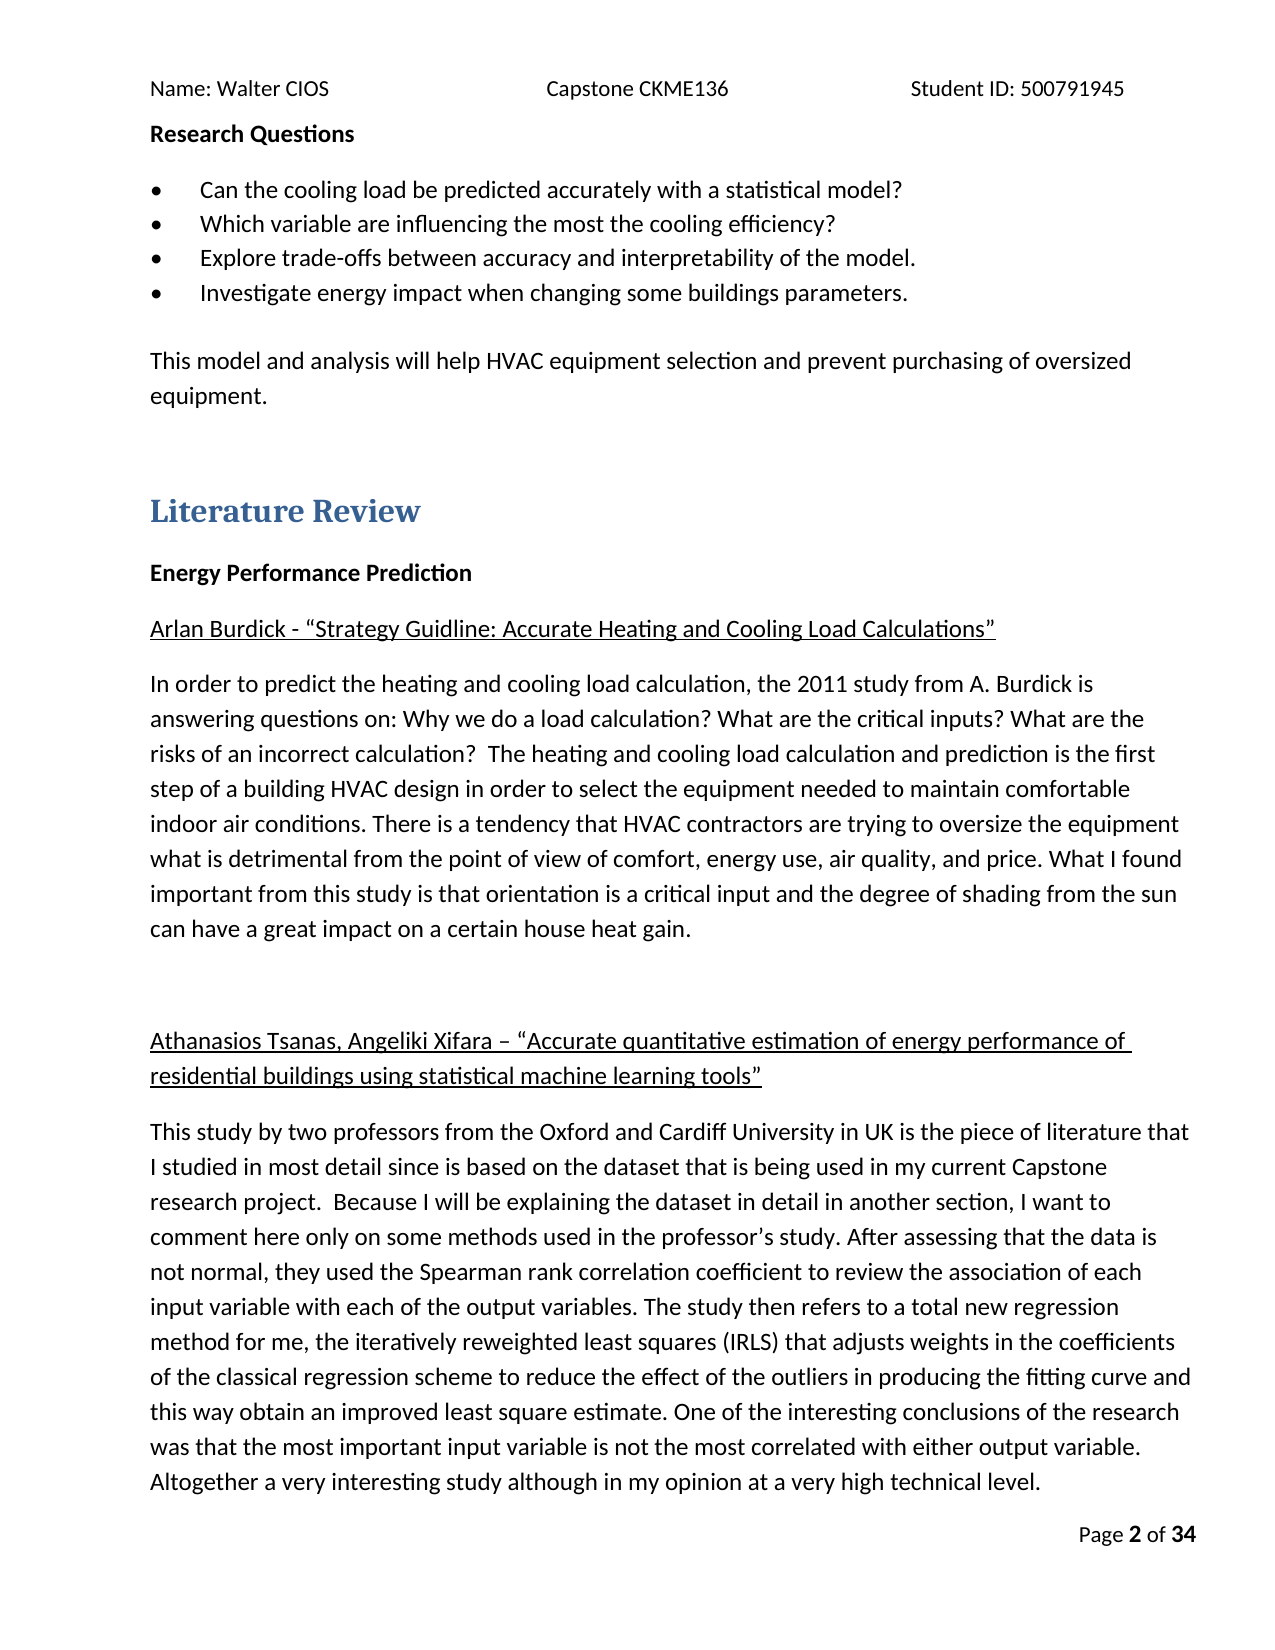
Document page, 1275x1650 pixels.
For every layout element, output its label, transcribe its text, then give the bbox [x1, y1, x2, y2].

text Literature Review [150, 492, 1196, 530]
text This study by two professors from the Oxford and Cardiff University in UK is the piece of literature that I studied in most detail since is based on the dataset that is being used in my current Capstone research project. Because I will be explaining the dataset in detail in another section, I want to comment here only on some methods used in the professor’s study. After assessing that the data is not normal, they used the Spearman rank correlation coefficient to review the association of each input variable with each of the output variables. The study then refers to a total new regression method for me, the iteratively reweighted least squares (IRLS) that adjusts weights in the coefficients of the classical regression scheme to reduce the effect of the outliers in producing the fitting curve and this way obtain an improved least square estimate. One of the interesting conclusions of the research was that the most important input variable is not the most correlated with either output variable. Altogether a very interesting study although in my opinion at a very high technical level. [150, 1116, 1196, 1497]
list Can the cooling load be predicted accurately with a statistical model? [150, 174, 1196, 204]
text In order to predict the heating and cooling load calculation, the 2011 study from A. Burdick is answering questions on: Why we do a load calculation? What are the critical inputs? What are the risks of an incorrect calculation? The heating and cooling load calculation and prediction is the first step of a building HVAC design in order to select the equipment needed to maintain comfortable indoor air conditions. There is a tendency that HVAC contractors are trying to oversize the equipment what is detrimental from the point of view of comfort, energy use, air quality, and price. What I found important from this study is that orientation is a critical input and the degree of shading from the sun can have a great impact on a certain house heat gain. [150, 668, 1196, 944]
text Arlan Burdick - “Strategy Guidline: Accurate Heating and Cooling Load Calculations” [150, 613, 1196, 643]
list Investigate energy impact when changing some buildings parameters. [150, 277, 1196, 307]
text Research Questions [150, 118, 1196, 149]
text This model and analysis will help HVAC equipment selection and prevent purchasing of oversized equipment. [150, 345, 1196, 411]
list Explore trade-offs between accuracy and interpretability of the model. [150, 242, 1196, 273]
text Energy Performance Prediction [150, 557, 1196, 587]
text Athanasios Tsanas, Angeliki Xifara – “Accurate quantitative estimation of energy performance of residential buildings using statistical machine learning tools” [150, 1025, 1196, 1091]
list Which variable are influencing the most the cooling efficiency? [150, 208, 1196, 239]
